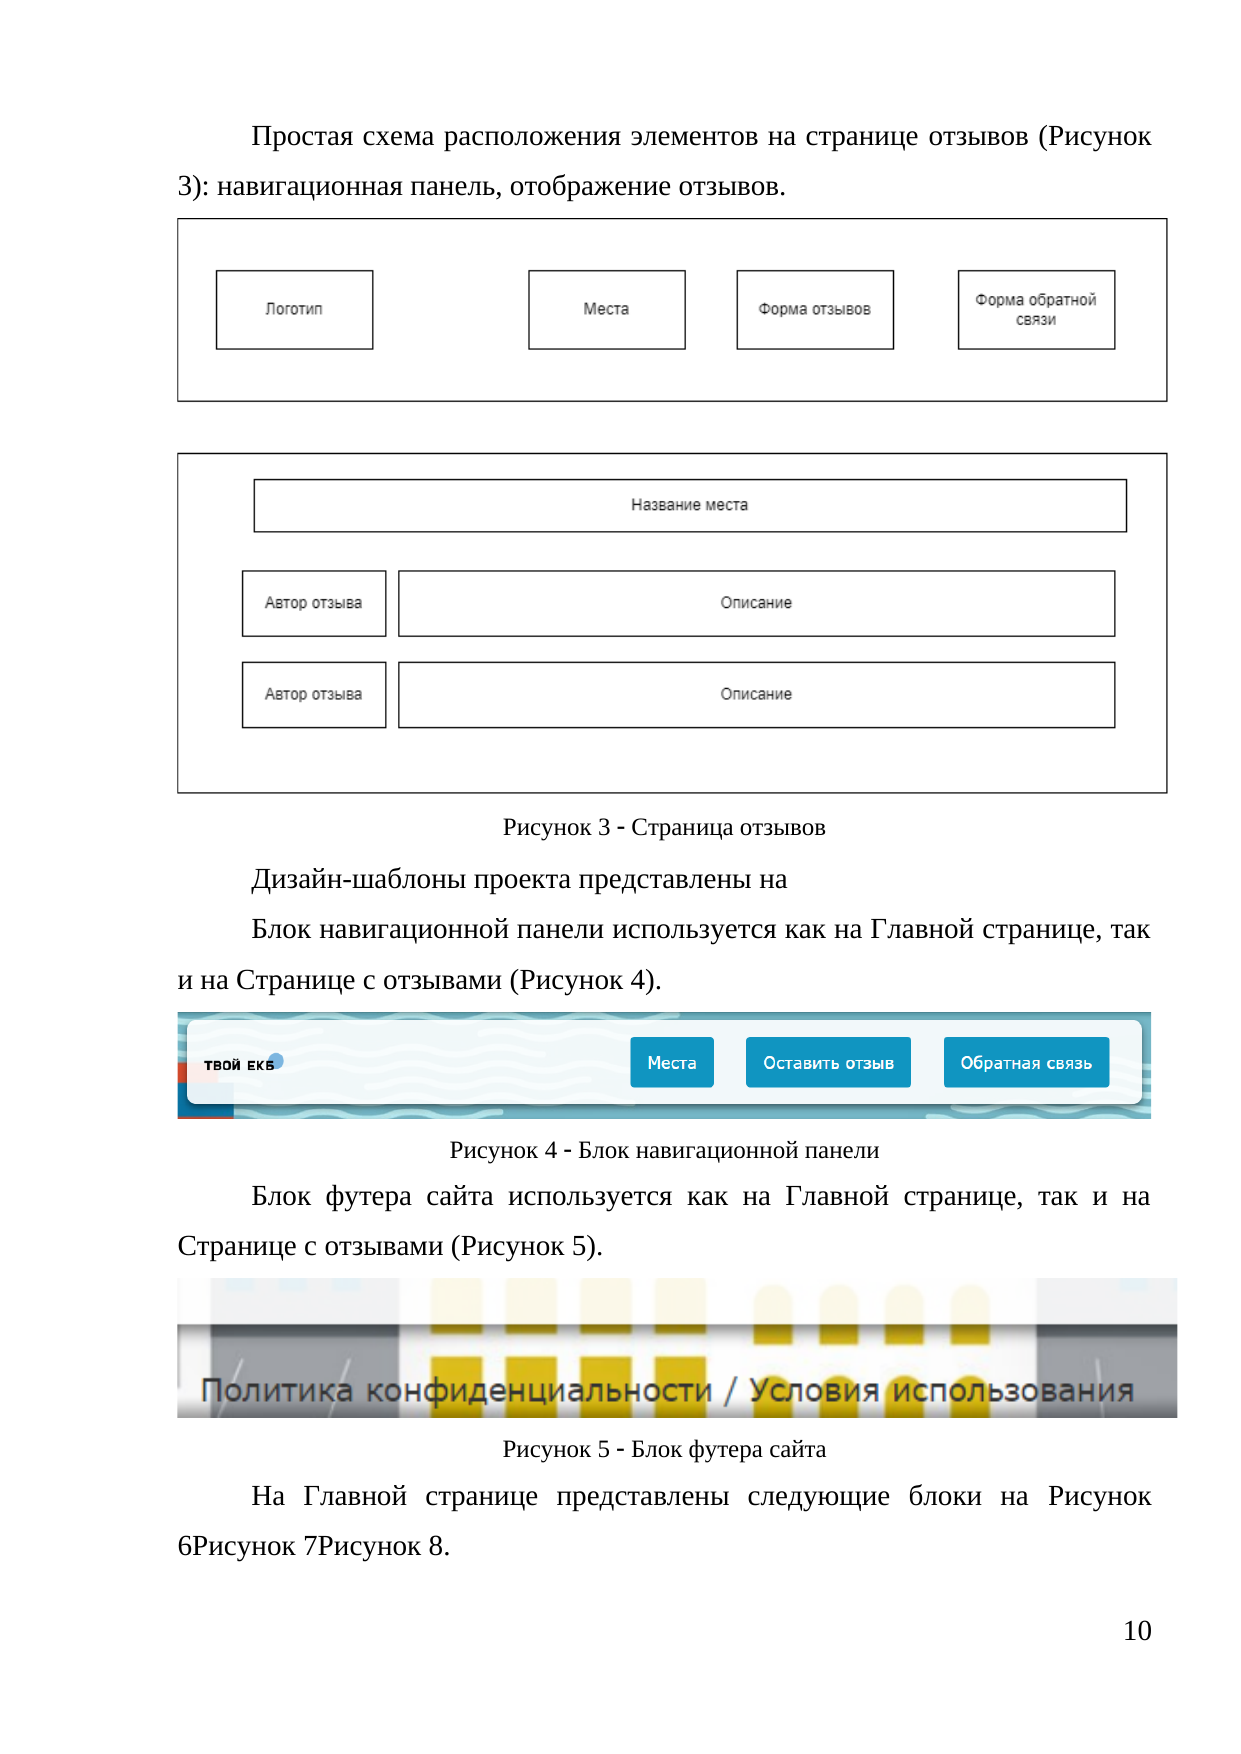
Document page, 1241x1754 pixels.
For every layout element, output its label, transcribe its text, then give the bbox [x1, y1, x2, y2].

text Блок футера сайта используется как на Главной странице, так и на Странице с отзывами (Рисунок 5). [177, 1178, 1152, 1262]
picture [177, 218, 1169, 795]
picture [177, 1012, 1152, 1119]
text Простая схема расположения элементов на странице отзывов (Рисунок 3): навигационная панель, отображение отзывов. [177, 118, 1152, 202]
text Дизайн-шаблоны проекта представлены на [177, 861, 1152, 895]
picture [177, 1278, 1178, 1418]
text Блок навигационной панели используется как на Главной странице, так и на Странице с отзывами (Рисунок 4). [177, 911, 1152, 995]
text На Главной странице представлены следующие блоки на Рисунках 6, 7, 8. [177, 1478, 1152, 1561]
text Рисунок 3 Страница отзывов [177, 812, 1152, 840]
